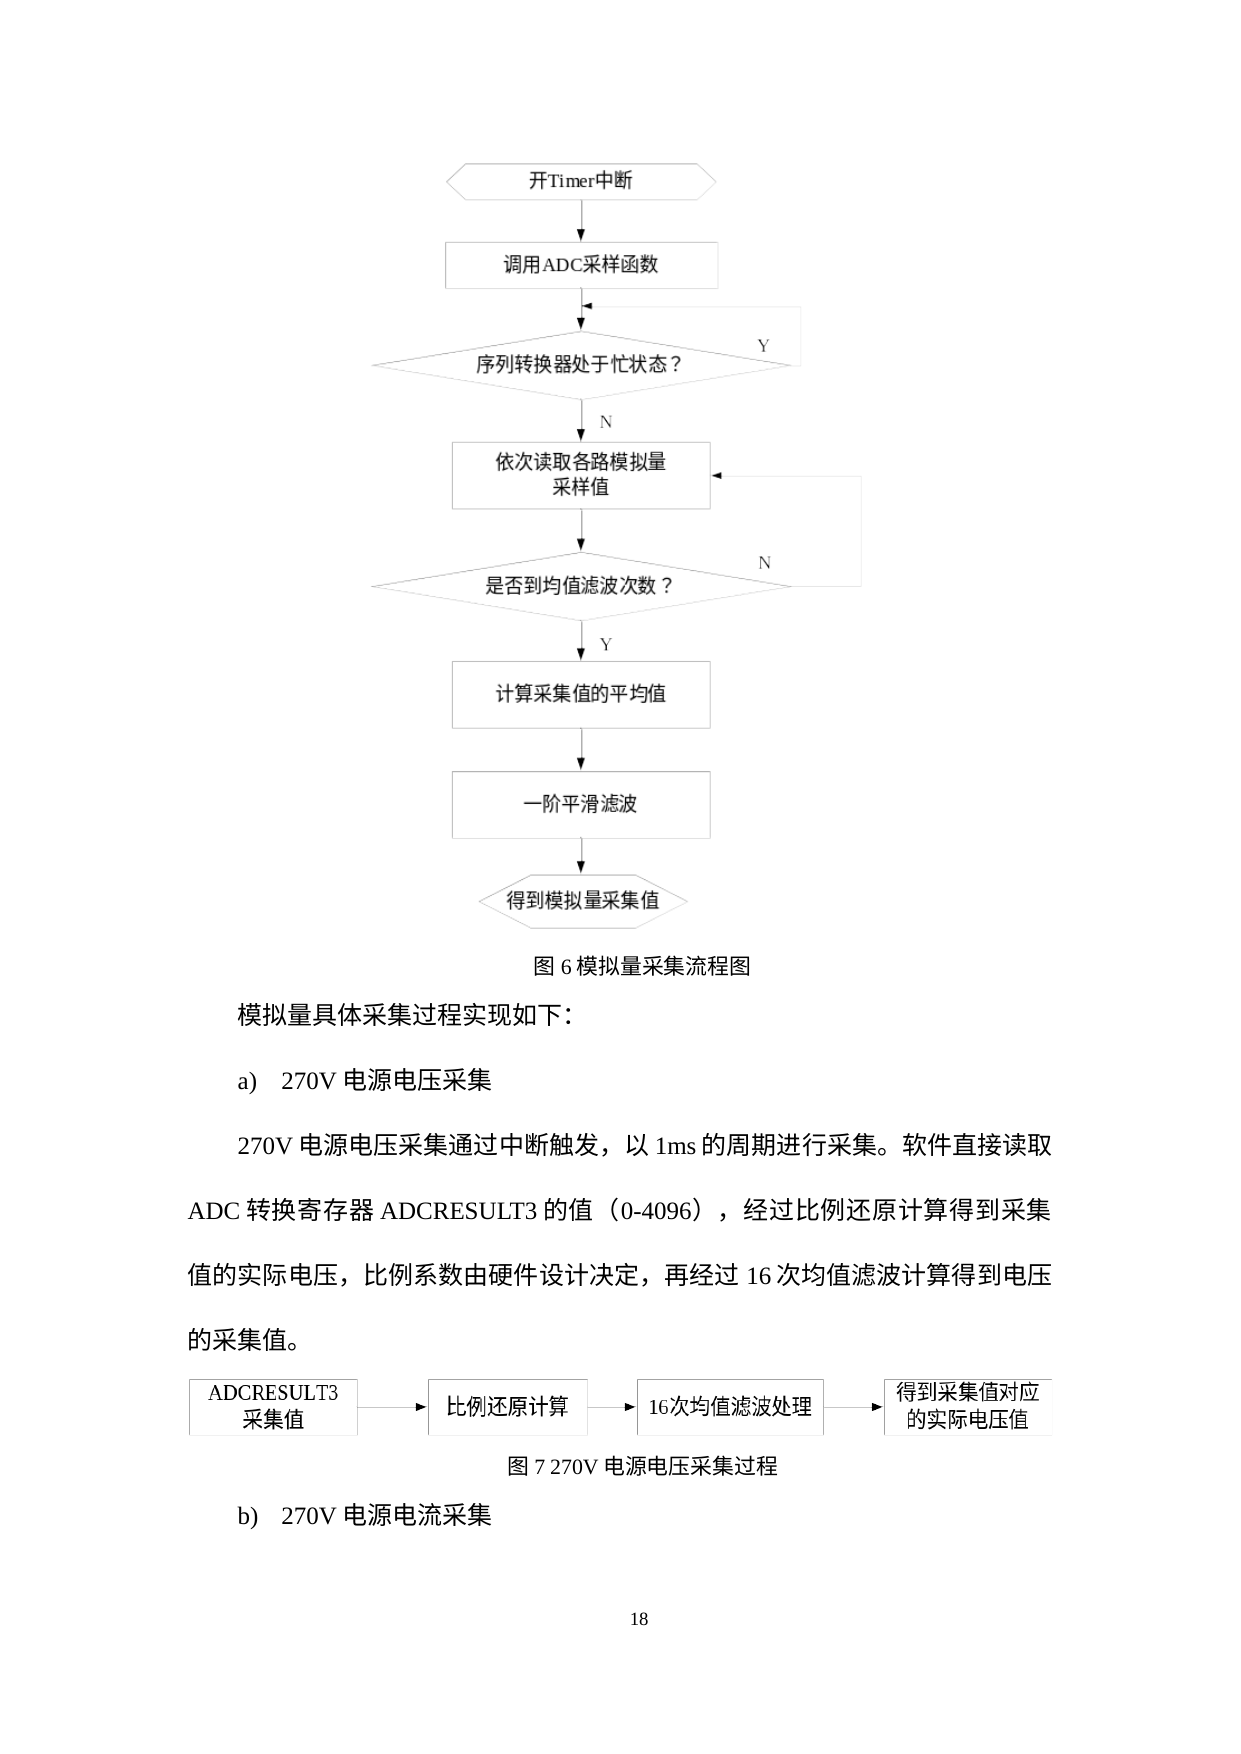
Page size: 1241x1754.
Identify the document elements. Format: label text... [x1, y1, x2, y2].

text 270V电源电压采集通过中断触发，以1ms的周期进行采集。软件直接读取ADC转换寄存器ADCRESULT3的值（0-4096），经过比例还原计算得到采集值的实际电压，比例系数由硬件设计决定，再经过16次均值滤波计算得到电压的采集值。 [187, 1111, 1053, 1371]
text 图 6 模拟量采集流程图 [232, 948, 1053, 981]
list 270V电源电压采集 [237, 1046, 1053, 1111]
list 270V电源电流采集 [237, 1481, 1053, 1546]
text 图 7 270V电源电压采集过程 [232, 1449, 1053, 1481]
text 模拟量具体采集过程实现如下： [187, 981, 1053, 1046]
